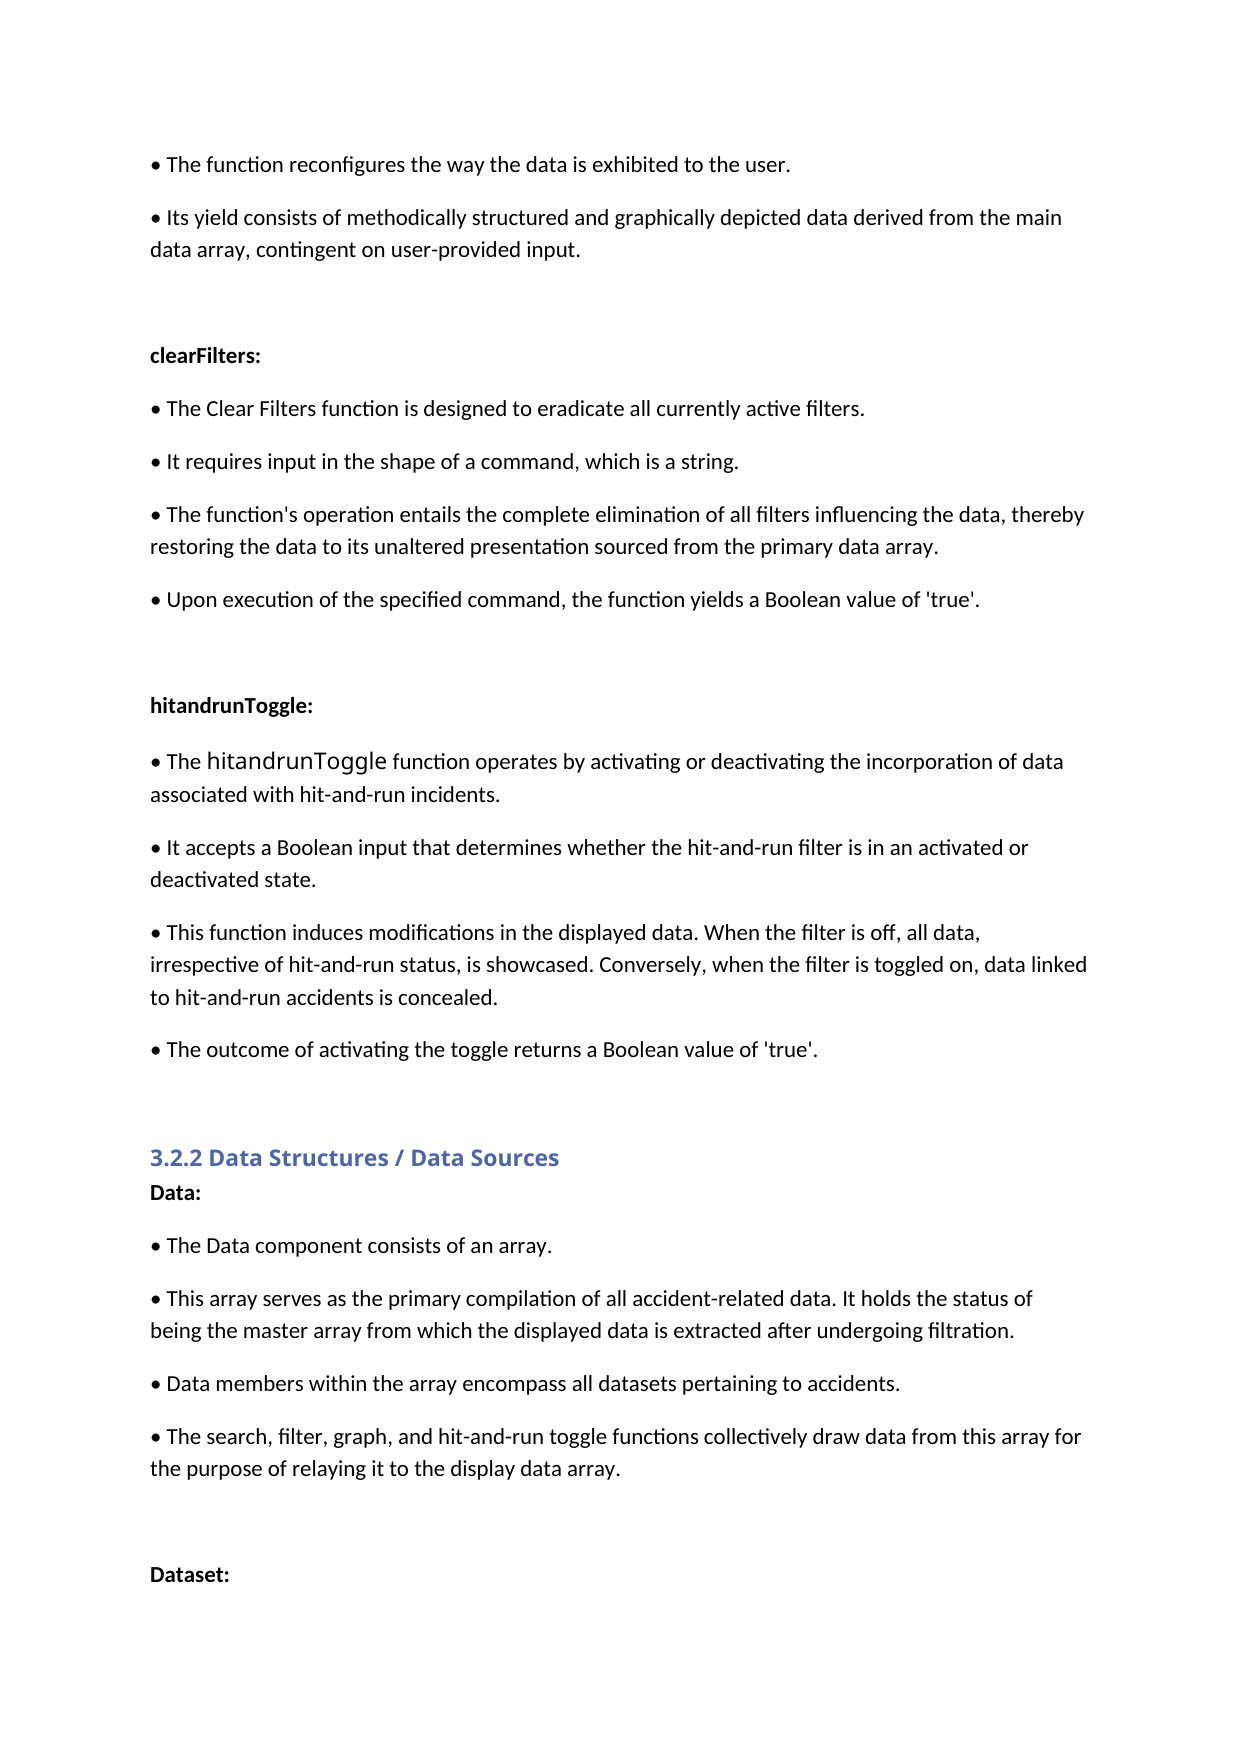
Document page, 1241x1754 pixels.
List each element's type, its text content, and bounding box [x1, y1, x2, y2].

text clearFilters: [150, 341, 1090, 369]
subtitle 3.2.2 Data Structures / Data Sources [150, 1142, 1090, 1173]
text • This array serves as the primary compilation of all accident-related data. It holds the status of being the master array from which the displayed data is extracted after undergoing filtration. [150, 1284, 1090, 1344]
text Data: [150, 1178, 1090, 1206]
text • This function induces modifications in the displayed data. When the filter is off, all data, irrespective of hit-and-run status, is showcased. Conversely, when the filter is toggled on, data linked to hit-and-run accidents is concealed. [150, 918, 1090, 1011]
text • It requires input in the shape of a command, which is a string. [150, 447, 1090, 475]
text • The search, filter, graph, and hit-and-run toggle functions collectively draw data from this array for the purpose of relaying it to the display data array. [150, 1422, 1090, 1483]
text • The function's operation entails the complete elimination of all filters influencing the data, thereby restoring the data to its unaltered presentation sourced from the primary data array. [150, 500, 1090, 561]
text • The Data component consists of an array. [150, 1231, 1090, 1259]
text hitandrunToggle: [150, 692, 1090, 719]
text Dataset: [150, 1561, 1090, 1589]
text • The Clear Filters function is designed to eradicate all currently active filters. [150, 394, 1090, 422]
text • It accepts a Boolean input that determines whether the hit-and-run filter is in an activated or deactivated state. [150, 833, 1090, 893]
text • Data members within the array encompass all datasets pertaining to accidents. [150, 1369, 1090, 1397]
text • Upon execution of the specified command, the function yields a Boolean value of 'true'. [150, 586, 1090, 613]
text • The outcome of activating the toggle returns a Boolean value of 'true'. [150, 1036, 1090, 1064]
text • Its yield consists of methodically structured and graphically depicted data derived from the main data array, contingent on user-provided input. [150, 203, 1090, 263]
text • The hitandrunToggle function operates by activating or deactivating the incorporation of data associated with hit-and-run incidents. [150, 744, 1090, 808]
text • The function reconfigures the way the data is exhibited to the user. [150, 150, 1090, 178]
